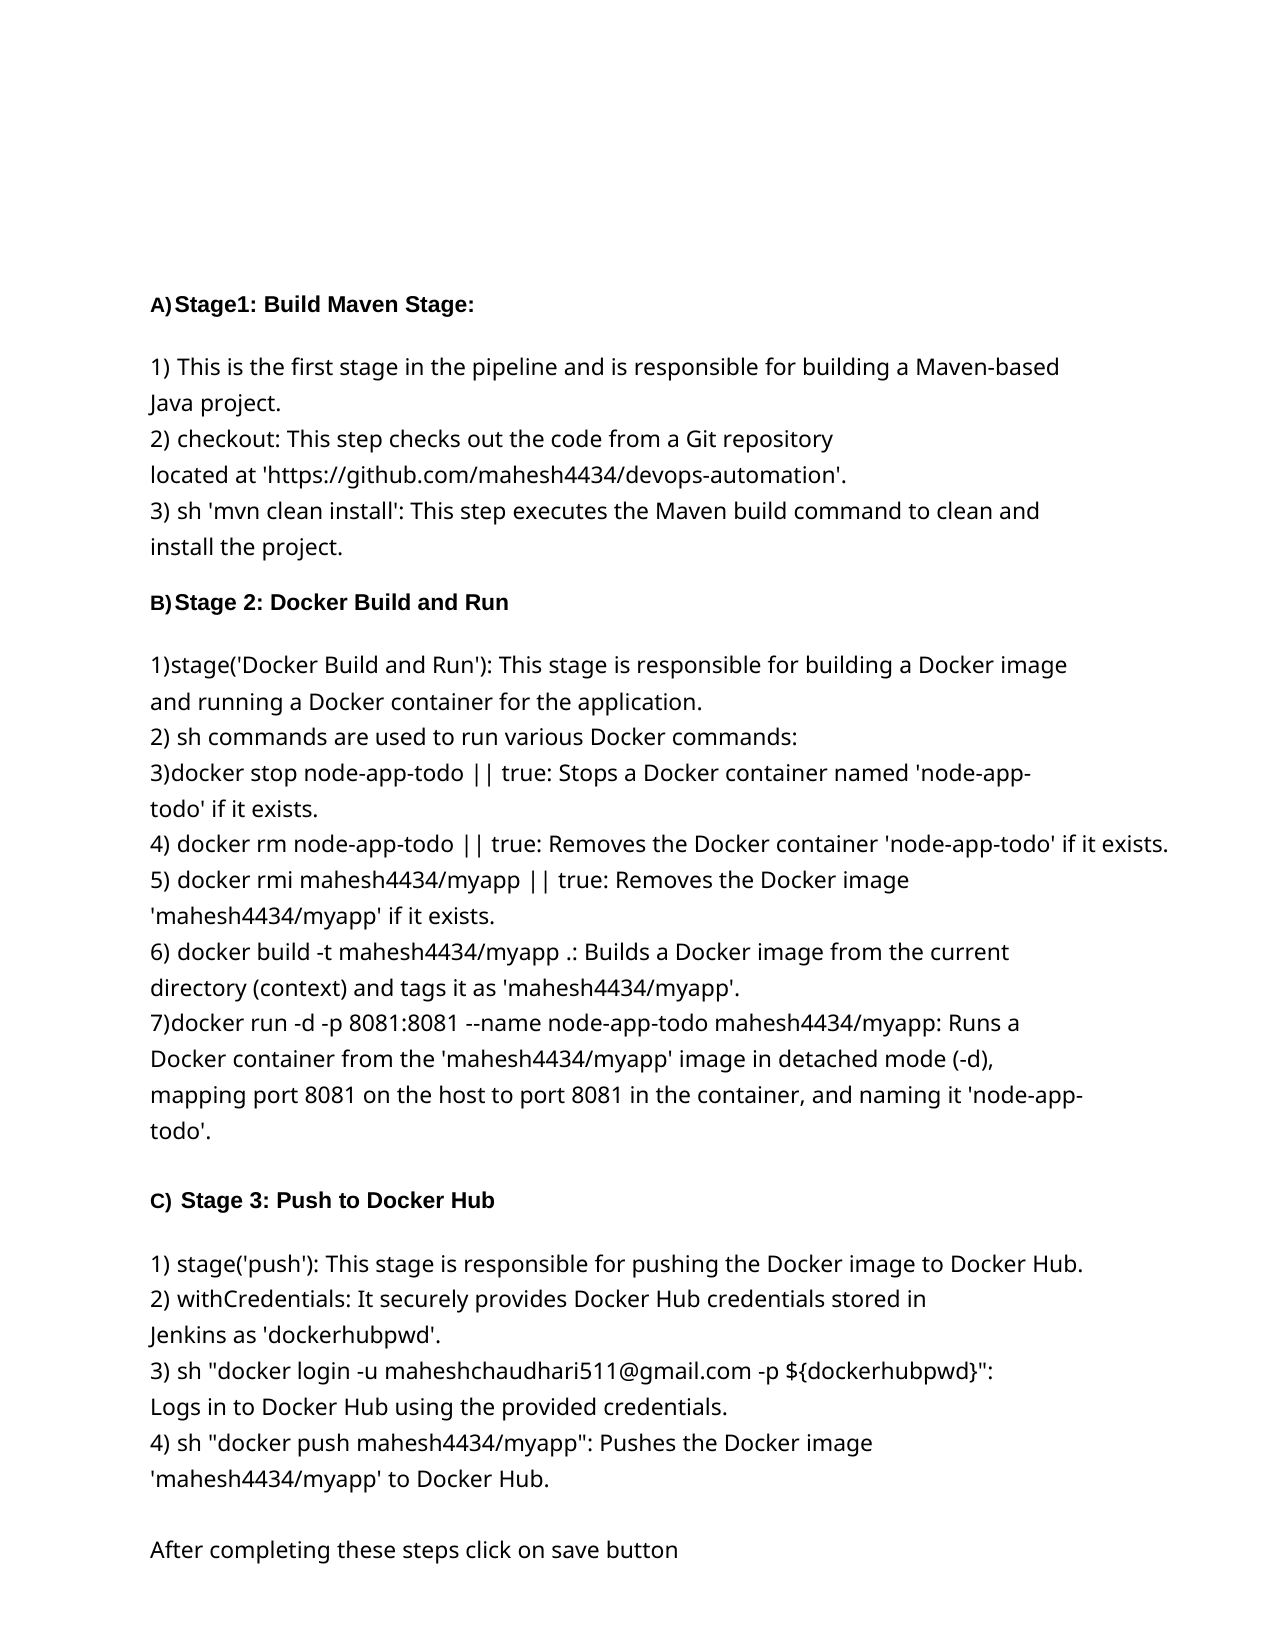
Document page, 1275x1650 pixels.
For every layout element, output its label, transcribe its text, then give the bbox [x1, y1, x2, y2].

list docker run -d -p 8081:8081 --name node-app-todo mahesh4434/myapp: Runs a Docker container from the 'mahesh4434/myapp' image in detached mode (-d), mapping port 8081 on the host to port 8081 in the container, and naming it 'node-app-todo'. [150, 1007, 1092, 1146]
text After completing these steps click on save button [150, 1534, 1214, 1566]
subtitle Stage 2: Docker Build and Run [150, 589, 1214, 615]
list docker stop node-app-todo || true: Stops a Docker container named 'node-app-todo' if it exists. [150, 757, 1054, 824]
subtitle Stage1: Build Maven Stage: [150, 291, 1214, 317]
list sh "docker push mahesh4434/myapp": Pushes the Docker image 'mahesh4434/myapp' to Docker Hub. [150, 1427, 1085, 1494]
list stage('Docker Build and Run'): This stage is responsible for building a Docker image and running a Docker container for the application. [150, 649, 1068, 717]
list sh commands are used to run various Docker commands: [150, 721, 1214, 753]
list stage('push'): This stage is responsible for pushing the Docker image to Docker Hub. [150, 1248, 1214, 1279]
list docker rm node-app-todo || true: Removes the Docker container 'node-app-todo' if it exists. [150, 828, 1214, 860]
list checkout: This step checks out the code from a Git repository located at 'https://github.com/mahesh4434/devops-automation'. [150, 423, 904, 490]
list docker rmi mahesh4434/myapp || true: Removes the Docker image 'mahesh4434/myapp' if it exists. [150, 864, 1115, 931]
list sh 'mvn clean install': This step executes the Maven build command to clean and install the project. [150, 495, 1098, 562]
subtitle Stage 3: Push to Docker Hub [150, 1187, 1214, 1213]
list docker build -t mahesh4434/myapp .: Builds a Docker image from the current directory (context) and tags it as 'mahesh4434/myapp'. [150, 936, 1051, 1003]
list sh "docker login -u maheshchaudhari511@gmail.com -p ${dockerhubpwd}": Logs in to Docker Hub using the provided credentials. [150, 1355, 1049, 1422]
list withCredentials: It securely provides Docker Hub credentials stored in Jenkins as 'dockerhubpwd'. [150, 1283, 997, 1350]
list This is the first stage in the pipeline and is responsible for building a Maven-based Java project. [150, 351, 1063, 418]
